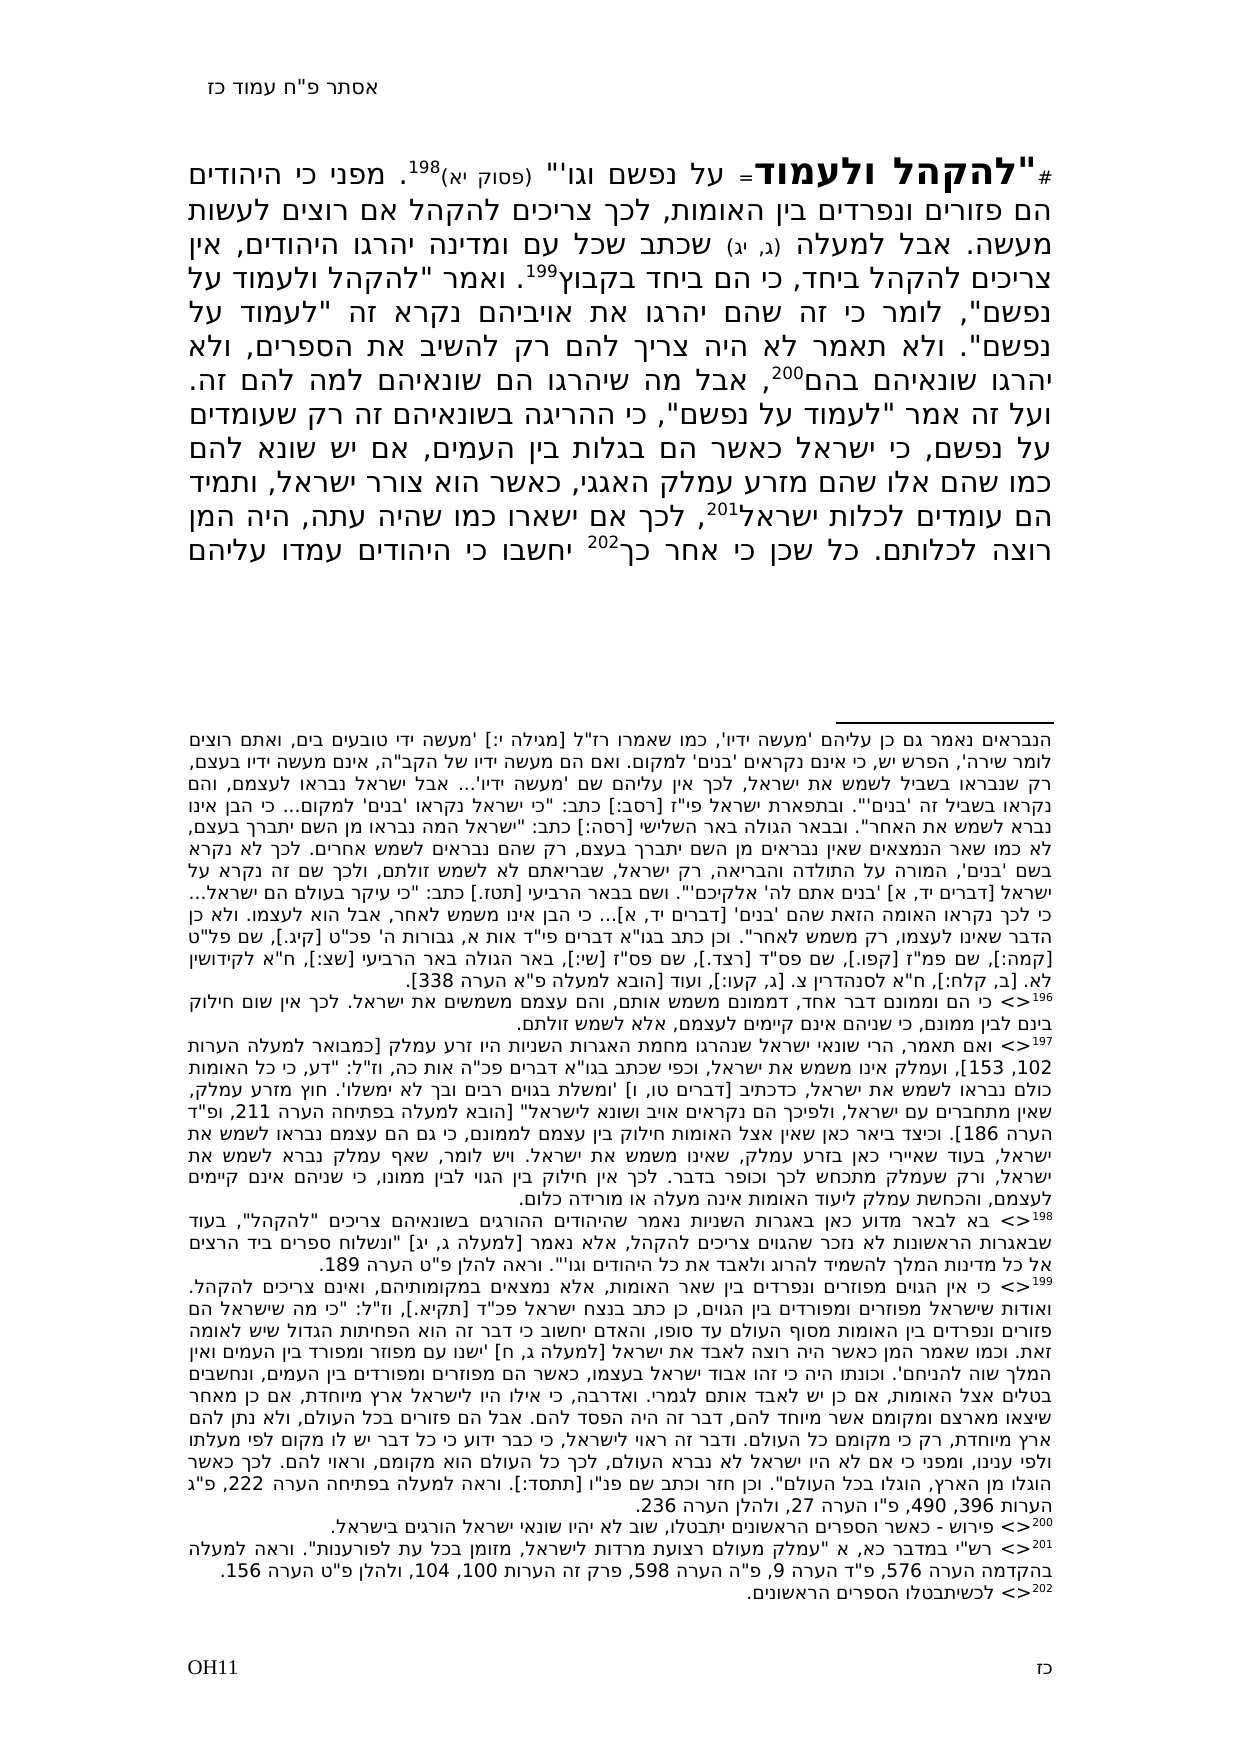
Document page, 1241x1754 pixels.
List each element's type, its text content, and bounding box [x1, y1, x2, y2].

text #"להקהל ולעמוד= על נפשם וגו'" (פסוק יא). מפני כי היהודים הם פזורים ונפרדים בין האומות, לכך צריכים להקהל אם רוצים לעשות מעשה. אבל למעלה (ג, יג) שכתב שכל עם ומדינה יהרגו היהודים, אין צריכים להקהל ביחד, כי הם ביחד בקבוץ. ואמר "להקהל ולעמוד על נפשם", לומר כי זה שהם יהרגו את אויביהם נקרא זה "לעמוד על נפשם". ולא תאמר לא היה צריך להם רק להשיב את הספרים, ולא יהרגו שונאיהם בהם, אבל מה שיהרגו הם שונאיהם למה להם זה. ועל זה אמר "לעמוד על נפשם", כי ההריגה בשונאיהם זה רק שעומדים על נפשם, כי ישראל כאשר הם בגלות בין העמים, אם יש שונא להם כמו שהם אלו שהם מזרע עמלק האגגי, כאשר הוא צורר ישראל, ותמיד הם עומדים לכלות ישראל, לכך אם ישארו כמו שהיה עתה, היה המן רוצה לכלותם. כל שכן כי אחר כך יחשבו כי היהודים עמדו עליהם להנקם מהם, שרצו לכלותם, ותמיד יחשבו להפילם, ולכך אמר "ולעמוד על נפשם". [187, 150, 1053, 601]
